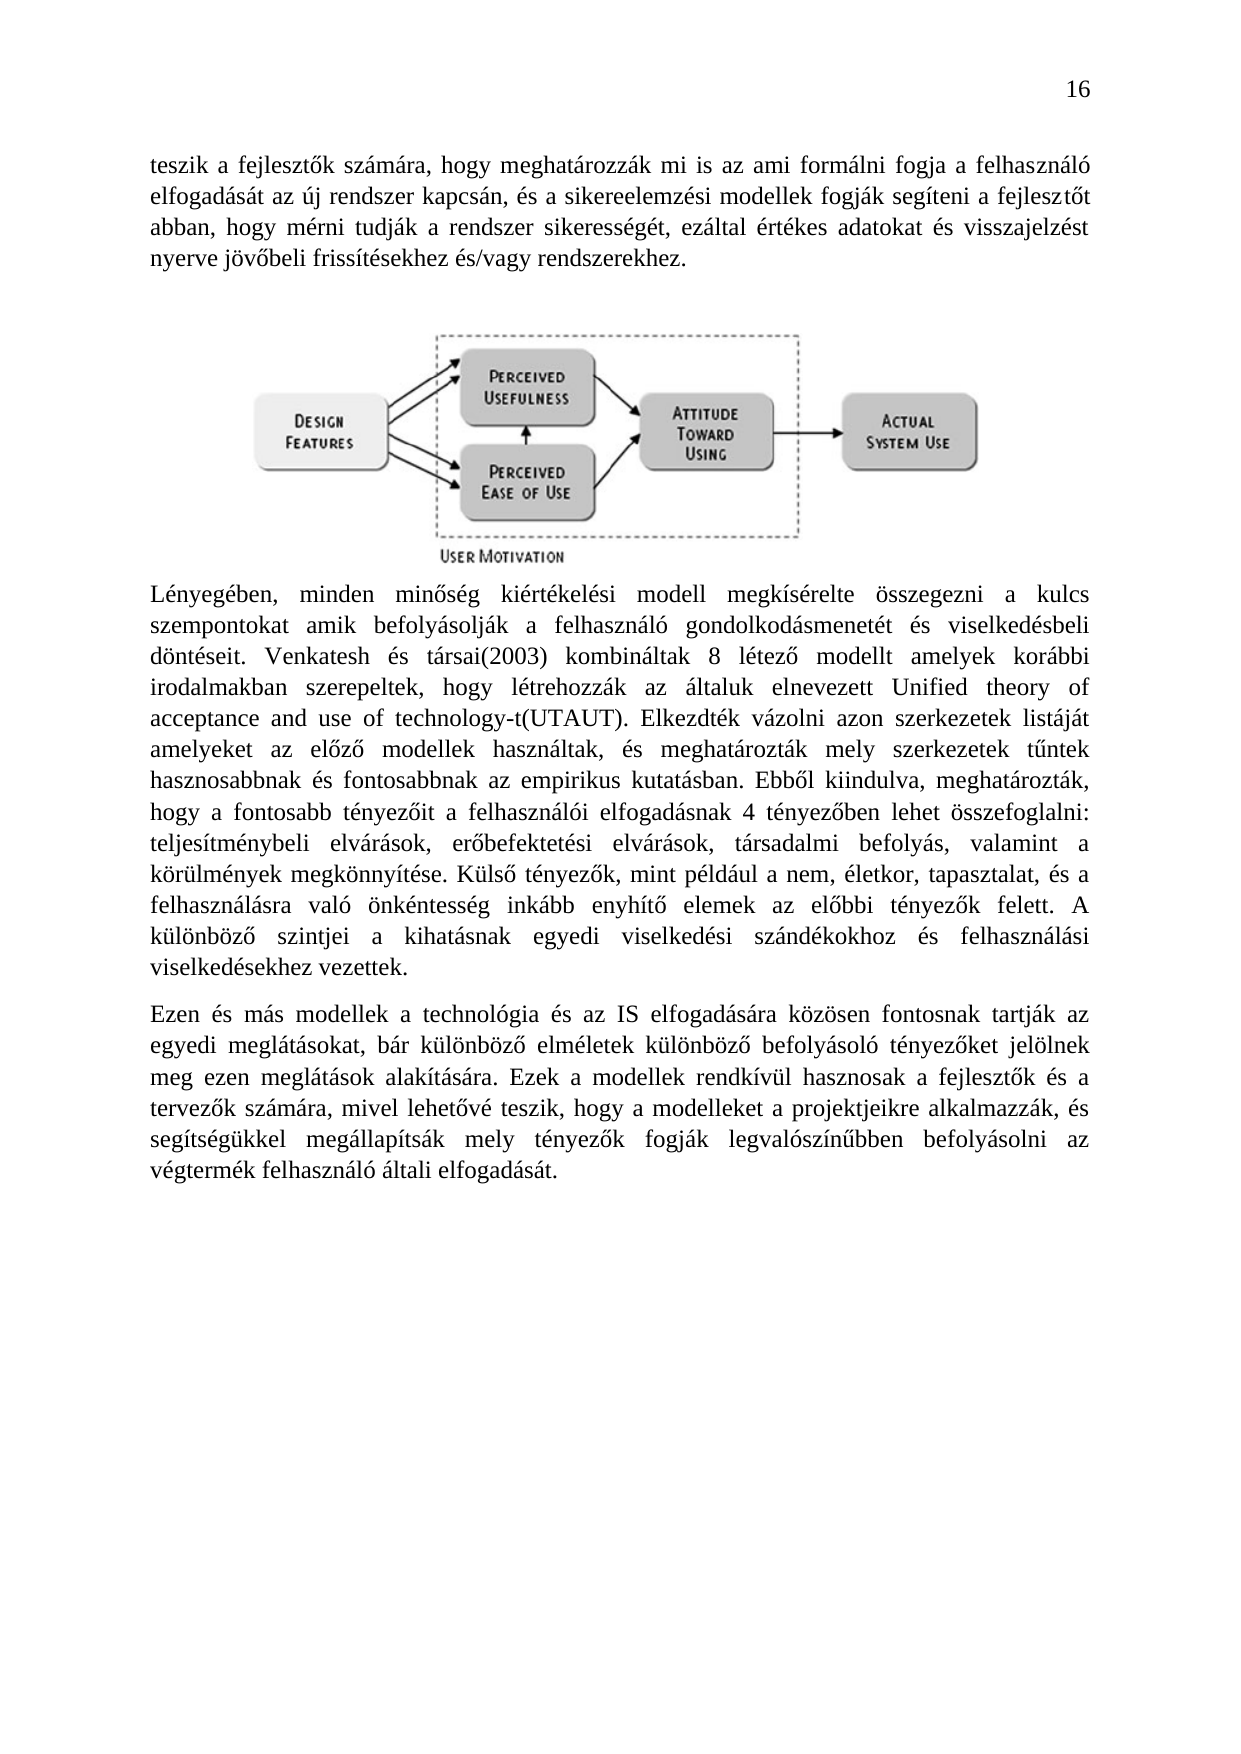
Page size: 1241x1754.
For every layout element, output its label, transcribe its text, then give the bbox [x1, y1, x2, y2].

picture [231, 312, 991, 579]
text Ezen és más modellek a technológia és az IS elfogadására közösen fontosnak tartják az egyedi meglátásokat, bár különböző elméletek különböző befolyásoló tényezőket jelölnek meg ezen meglátások alakítására. Ezek a modellek rendkívül hasznosak a fejlesztők és a tervezők számára, mivel lehetővé teszik, hogy a modelleket a projektjeikre alkalmazzák, és segítségükkel megállapítsák mely tényezők fogják legvalószínűbben befolyásolni az végtermék felhasználó általi elfogadását. [150, 999, 1090, 1183]
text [150, 150, 1090, 272]
